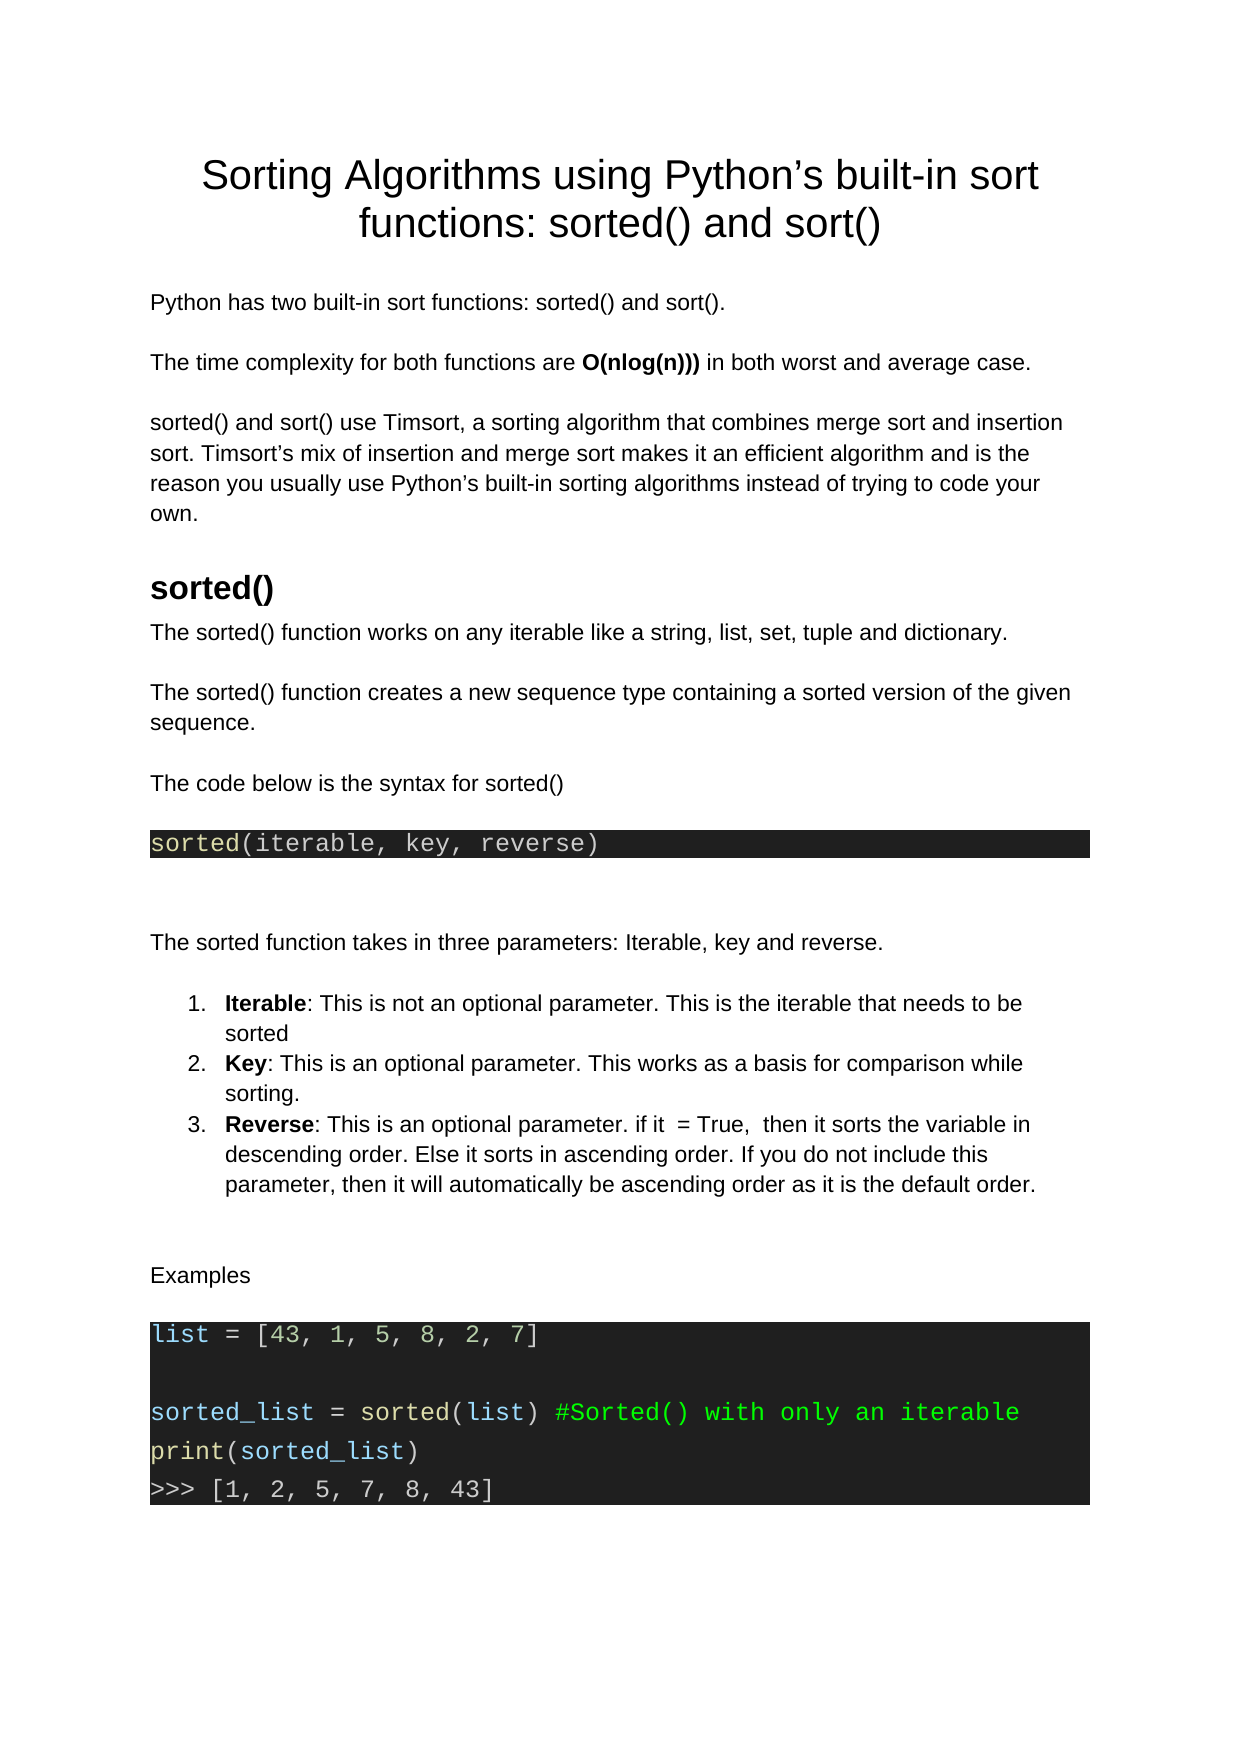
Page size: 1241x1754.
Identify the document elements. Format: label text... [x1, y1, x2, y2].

text list = [43, 1, 5, 8, 2, 7] [150, 1322, 1090, 1350]
text >>> [1, 2, 5, 7, 8, 43] [150, 1477, 1090, 1505]
text Python has two built-in sort functions: sorted() and sort(). [150, 288, 1090, 315]
list Iterable: This is not an optional parameter. This is the iterable that needs to be sorted [187, 990, 1090, 1046]
text sorted(iterable, key, reverse) [150, 830, 1090, 858]
text The sorted() function creates a new sequence type containing a sorted version of the given sequence. [150, 679, 1090, 736]
text The time complexity for both functions are O(nlog(n))) in both worst and average case. [150, 349, 1090, 375]
list Reverse: This is an optional parameter. if it = True, then it sorts the variable in descending order. Else it sorts in ascending order. If you do not include this parameter, then it will automatically be ascending order as it is the default order. [187, 1111, 1090, 1197]
text The sorted() function works on any iterable like a string, list, set, tuple and dictionary. [150, 619, 1090, 645]
text Examples [150, 1262, 1090, 1288]
subtitle sorted() [150, 568, 1090, 606]
text print(sorted_list) [150, 1438, 1090, 1467]
text The sorted function takes in three parameters: Iterable, key and reverse. [150, 929, 1090, 956]
text sorted() and sort() use Timsort, a sorting algorithm that combines merge sort and insertion sort. Timsort’s mix of insertion and merge sort makes it an efficient algorithm and is the reason you usually use Python’s built-in sorting algorithms instead of trying to code your own. [150, 409, 1090, 526]
text sorted_list = sorted(list) #Sorted() with only an iterable [150, 1399, 1090, 1428]
text The code below is the syntax for sorted() [150, 770, 1090, 796]
subtitle Sorting Algorithms using Python’s built-in sort functions: sorted() and sort() [150, 150, 1090, 246]
list Key: This is an optional parameter. This works as a basis for comparison while sorting. [187, 1050, 1090, 1107]
